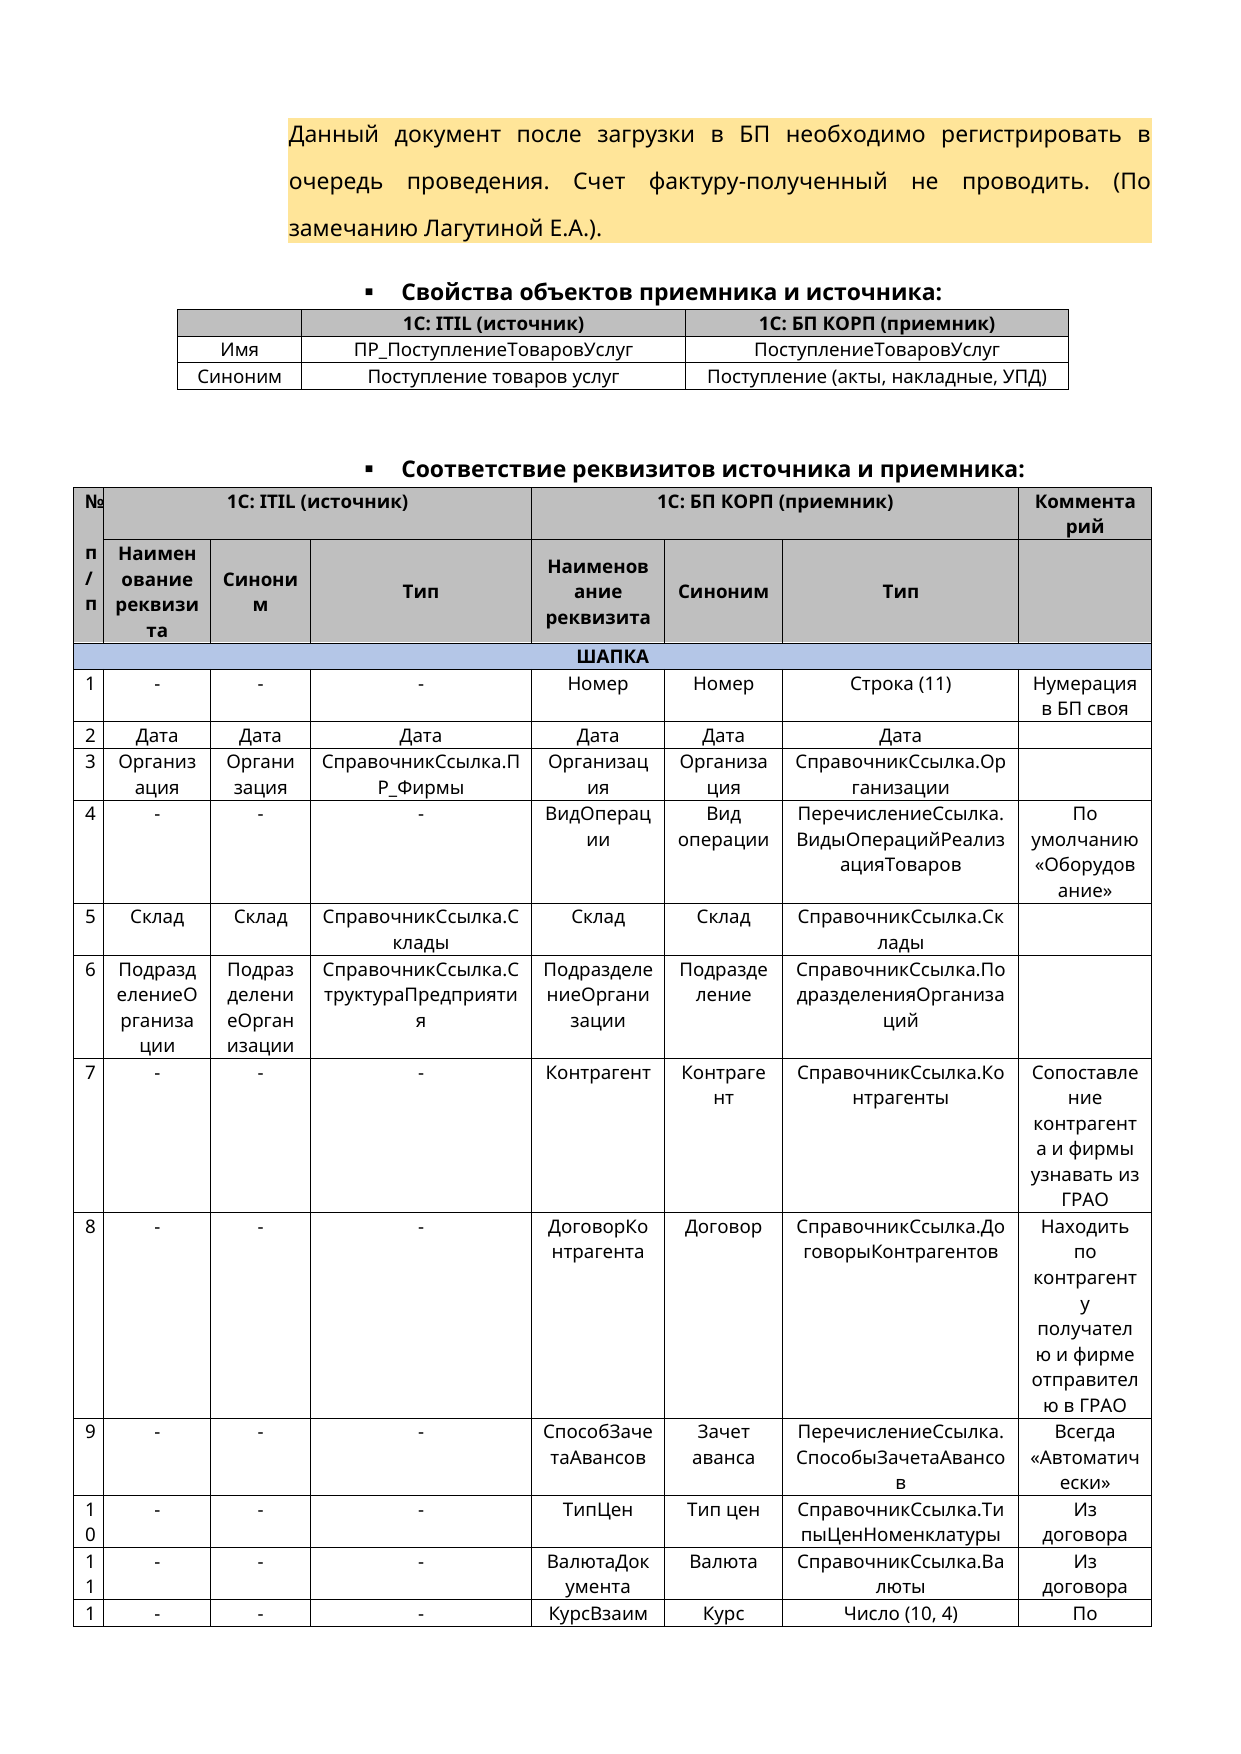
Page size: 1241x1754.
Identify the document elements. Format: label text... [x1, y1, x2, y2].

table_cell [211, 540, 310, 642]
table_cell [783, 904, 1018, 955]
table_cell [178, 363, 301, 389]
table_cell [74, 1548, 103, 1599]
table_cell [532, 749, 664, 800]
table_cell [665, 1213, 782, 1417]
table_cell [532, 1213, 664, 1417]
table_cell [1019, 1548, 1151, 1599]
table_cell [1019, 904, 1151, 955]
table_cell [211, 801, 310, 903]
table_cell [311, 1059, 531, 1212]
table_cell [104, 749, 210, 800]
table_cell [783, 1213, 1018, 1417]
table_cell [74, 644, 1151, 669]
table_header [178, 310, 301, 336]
list Свойства объектов приемника и источника: [363, 275, 1152, 307]
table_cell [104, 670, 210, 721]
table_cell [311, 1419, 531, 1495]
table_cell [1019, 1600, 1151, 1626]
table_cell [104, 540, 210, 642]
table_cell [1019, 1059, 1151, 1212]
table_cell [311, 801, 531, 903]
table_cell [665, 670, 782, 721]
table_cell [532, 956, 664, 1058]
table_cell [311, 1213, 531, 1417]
text Данный документ после загрузки в БП необходимо регистрировать в очередь проведения. Счет фактуру-полученный не проводить. (По замечанию Лагутиной Е.А.). [288, 118, 1152, 243]
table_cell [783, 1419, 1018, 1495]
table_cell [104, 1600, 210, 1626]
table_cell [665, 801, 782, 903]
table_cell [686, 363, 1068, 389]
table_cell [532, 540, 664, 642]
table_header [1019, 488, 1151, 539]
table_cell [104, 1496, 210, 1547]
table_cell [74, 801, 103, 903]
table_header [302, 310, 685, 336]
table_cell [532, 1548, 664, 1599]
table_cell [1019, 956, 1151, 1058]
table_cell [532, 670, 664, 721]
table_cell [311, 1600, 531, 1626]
list Соответствие реквизитов источника и приемника: [363, 453, 1152, 485]
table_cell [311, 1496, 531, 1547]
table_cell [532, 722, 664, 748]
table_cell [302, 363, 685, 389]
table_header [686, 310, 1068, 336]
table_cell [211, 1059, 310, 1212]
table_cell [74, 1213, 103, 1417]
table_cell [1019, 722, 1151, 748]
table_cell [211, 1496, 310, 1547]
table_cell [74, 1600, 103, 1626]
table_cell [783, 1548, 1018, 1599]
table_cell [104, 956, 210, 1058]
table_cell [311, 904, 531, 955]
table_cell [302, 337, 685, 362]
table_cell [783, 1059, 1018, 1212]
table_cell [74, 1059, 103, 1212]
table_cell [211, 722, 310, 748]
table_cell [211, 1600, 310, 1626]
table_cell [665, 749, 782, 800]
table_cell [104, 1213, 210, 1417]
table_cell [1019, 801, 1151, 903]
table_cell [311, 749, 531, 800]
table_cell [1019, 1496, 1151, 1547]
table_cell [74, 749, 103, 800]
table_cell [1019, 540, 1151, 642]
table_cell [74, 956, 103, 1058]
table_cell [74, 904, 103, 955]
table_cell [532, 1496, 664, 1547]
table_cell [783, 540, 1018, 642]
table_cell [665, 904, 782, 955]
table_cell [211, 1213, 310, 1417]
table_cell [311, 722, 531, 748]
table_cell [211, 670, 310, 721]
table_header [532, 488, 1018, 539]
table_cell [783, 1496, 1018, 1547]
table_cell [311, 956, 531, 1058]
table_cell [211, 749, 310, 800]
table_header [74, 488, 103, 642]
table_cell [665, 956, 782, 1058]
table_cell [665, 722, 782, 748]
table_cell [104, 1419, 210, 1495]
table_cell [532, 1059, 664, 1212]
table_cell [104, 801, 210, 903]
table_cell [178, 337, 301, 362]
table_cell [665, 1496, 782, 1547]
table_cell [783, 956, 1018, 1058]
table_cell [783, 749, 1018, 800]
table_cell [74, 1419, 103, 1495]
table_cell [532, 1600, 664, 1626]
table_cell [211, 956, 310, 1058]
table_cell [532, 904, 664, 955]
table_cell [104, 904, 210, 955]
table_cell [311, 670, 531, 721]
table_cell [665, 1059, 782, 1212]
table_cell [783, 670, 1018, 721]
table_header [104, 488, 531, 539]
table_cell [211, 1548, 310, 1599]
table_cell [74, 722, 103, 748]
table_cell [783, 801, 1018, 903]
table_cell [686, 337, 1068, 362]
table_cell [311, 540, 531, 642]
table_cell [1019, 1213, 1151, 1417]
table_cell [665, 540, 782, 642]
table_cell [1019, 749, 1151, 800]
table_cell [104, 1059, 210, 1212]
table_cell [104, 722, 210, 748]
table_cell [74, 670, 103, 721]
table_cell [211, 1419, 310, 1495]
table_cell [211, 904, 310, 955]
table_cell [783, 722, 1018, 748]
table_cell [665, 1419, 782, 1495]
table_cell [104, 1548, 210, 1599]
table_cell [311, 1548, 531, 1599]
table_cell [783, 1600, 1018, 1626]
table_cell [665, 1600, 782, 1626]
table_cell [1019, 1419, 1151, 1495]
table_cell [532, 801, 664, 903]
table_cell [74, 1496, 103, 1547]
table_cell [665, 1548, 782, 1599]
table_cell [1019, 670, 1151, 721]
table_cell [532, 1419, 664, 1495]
